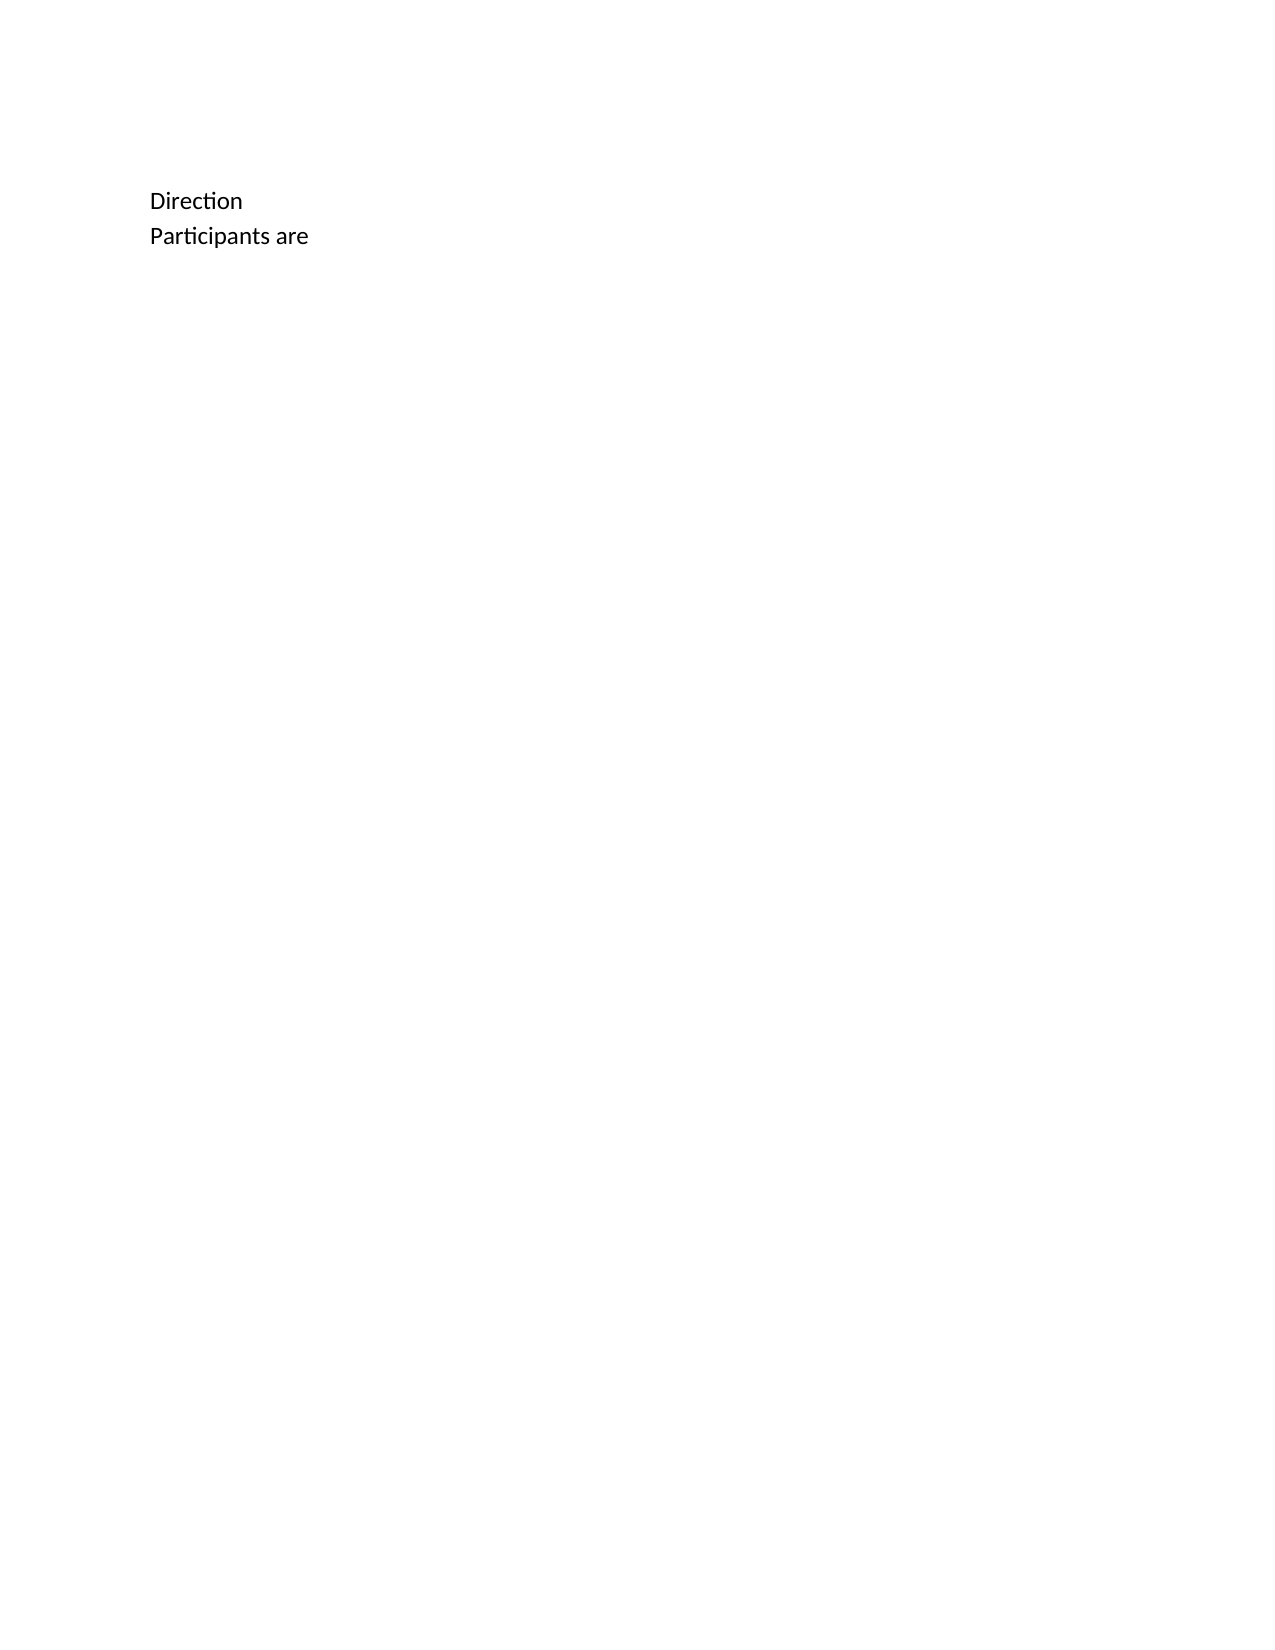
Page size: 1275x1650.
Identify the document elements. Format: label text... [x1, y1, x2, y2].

text Direction [150, 185, 1125, 216]
text Participants are [150, 220, 1125, 251]
